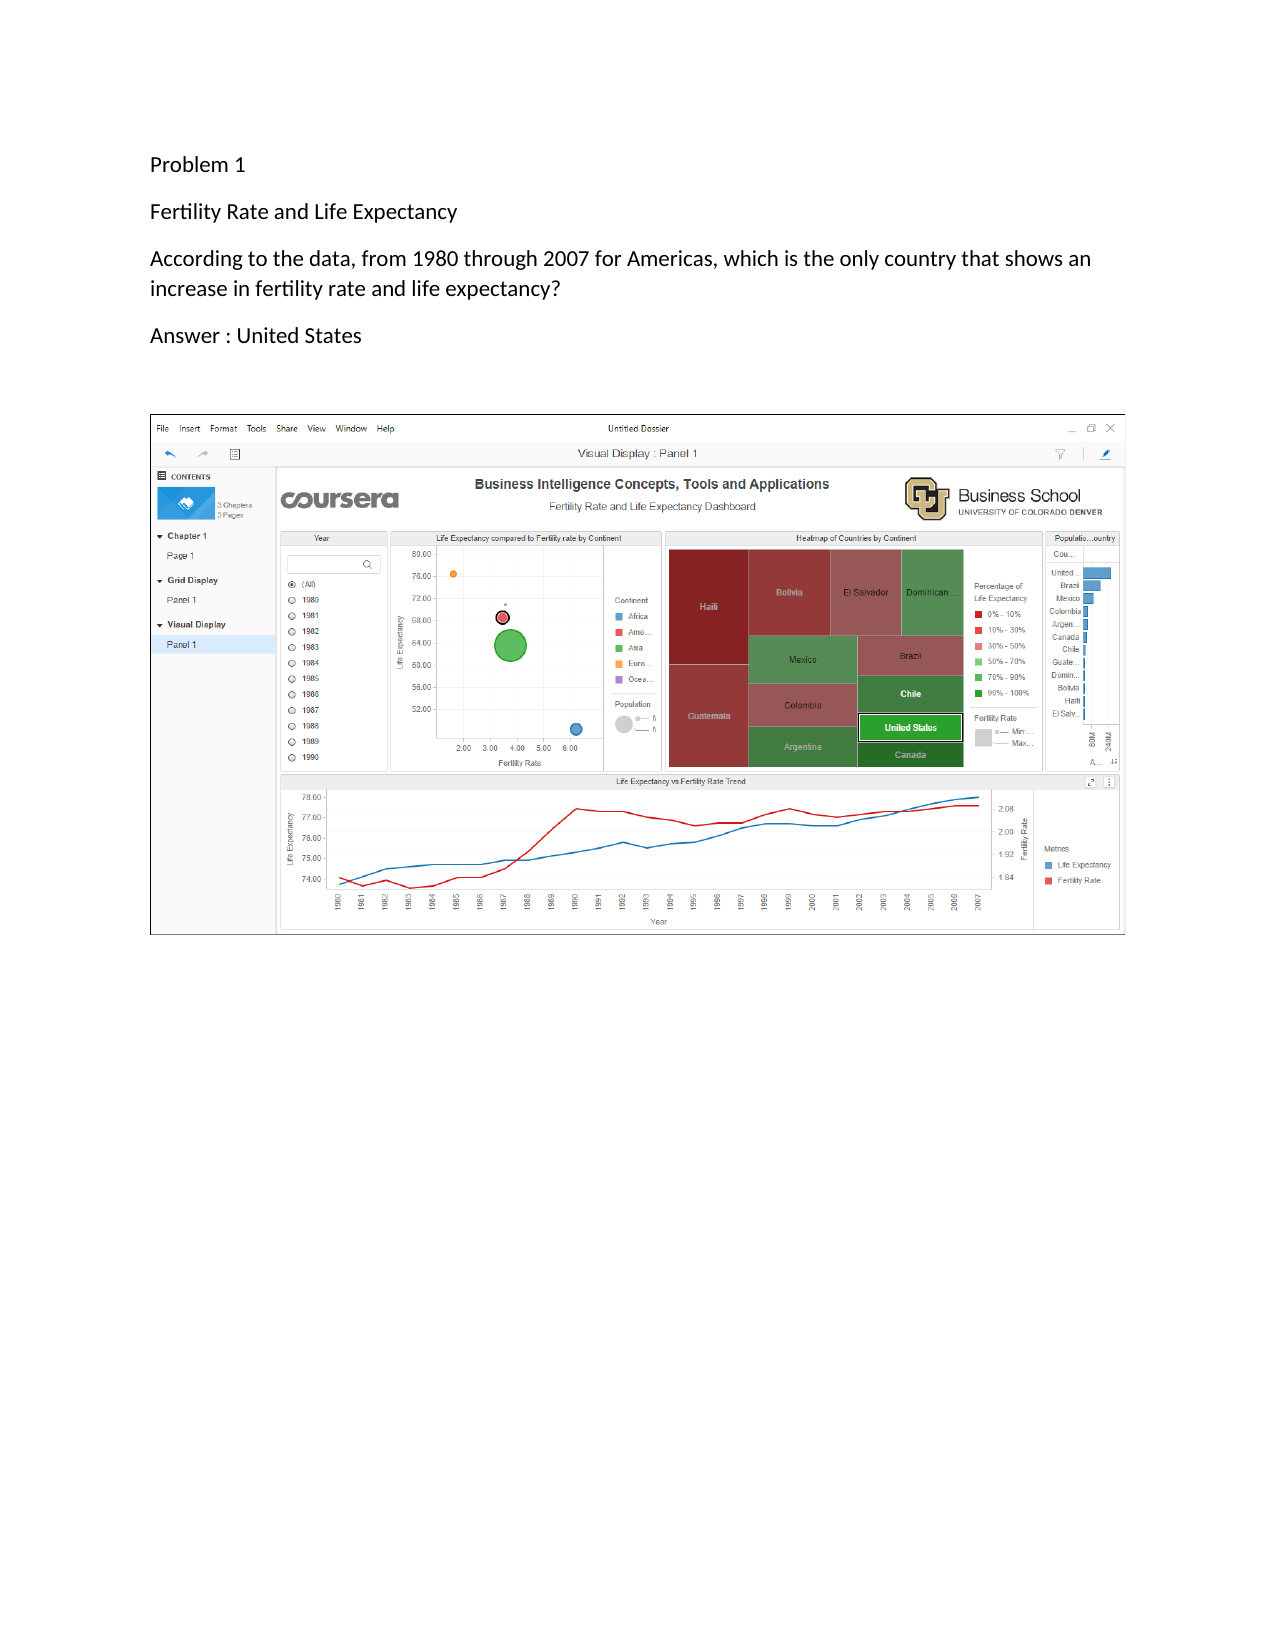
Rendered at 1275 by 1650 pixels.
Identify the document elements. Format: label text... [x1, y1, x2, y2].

text According to the data, from 1980 through 2007 for Americas, which is the only country that shows an increase in fertility rate and life expectancy? [150, 244, 1125, 302]
text Answer : United States [150, 321, 1125, 349]
text Problem 1 [150, 150, 1125, 178]
picture [150, 414, 1125, 935]
text Fertility Rate and Life Expectancy [150, 197, 1125, 225]
